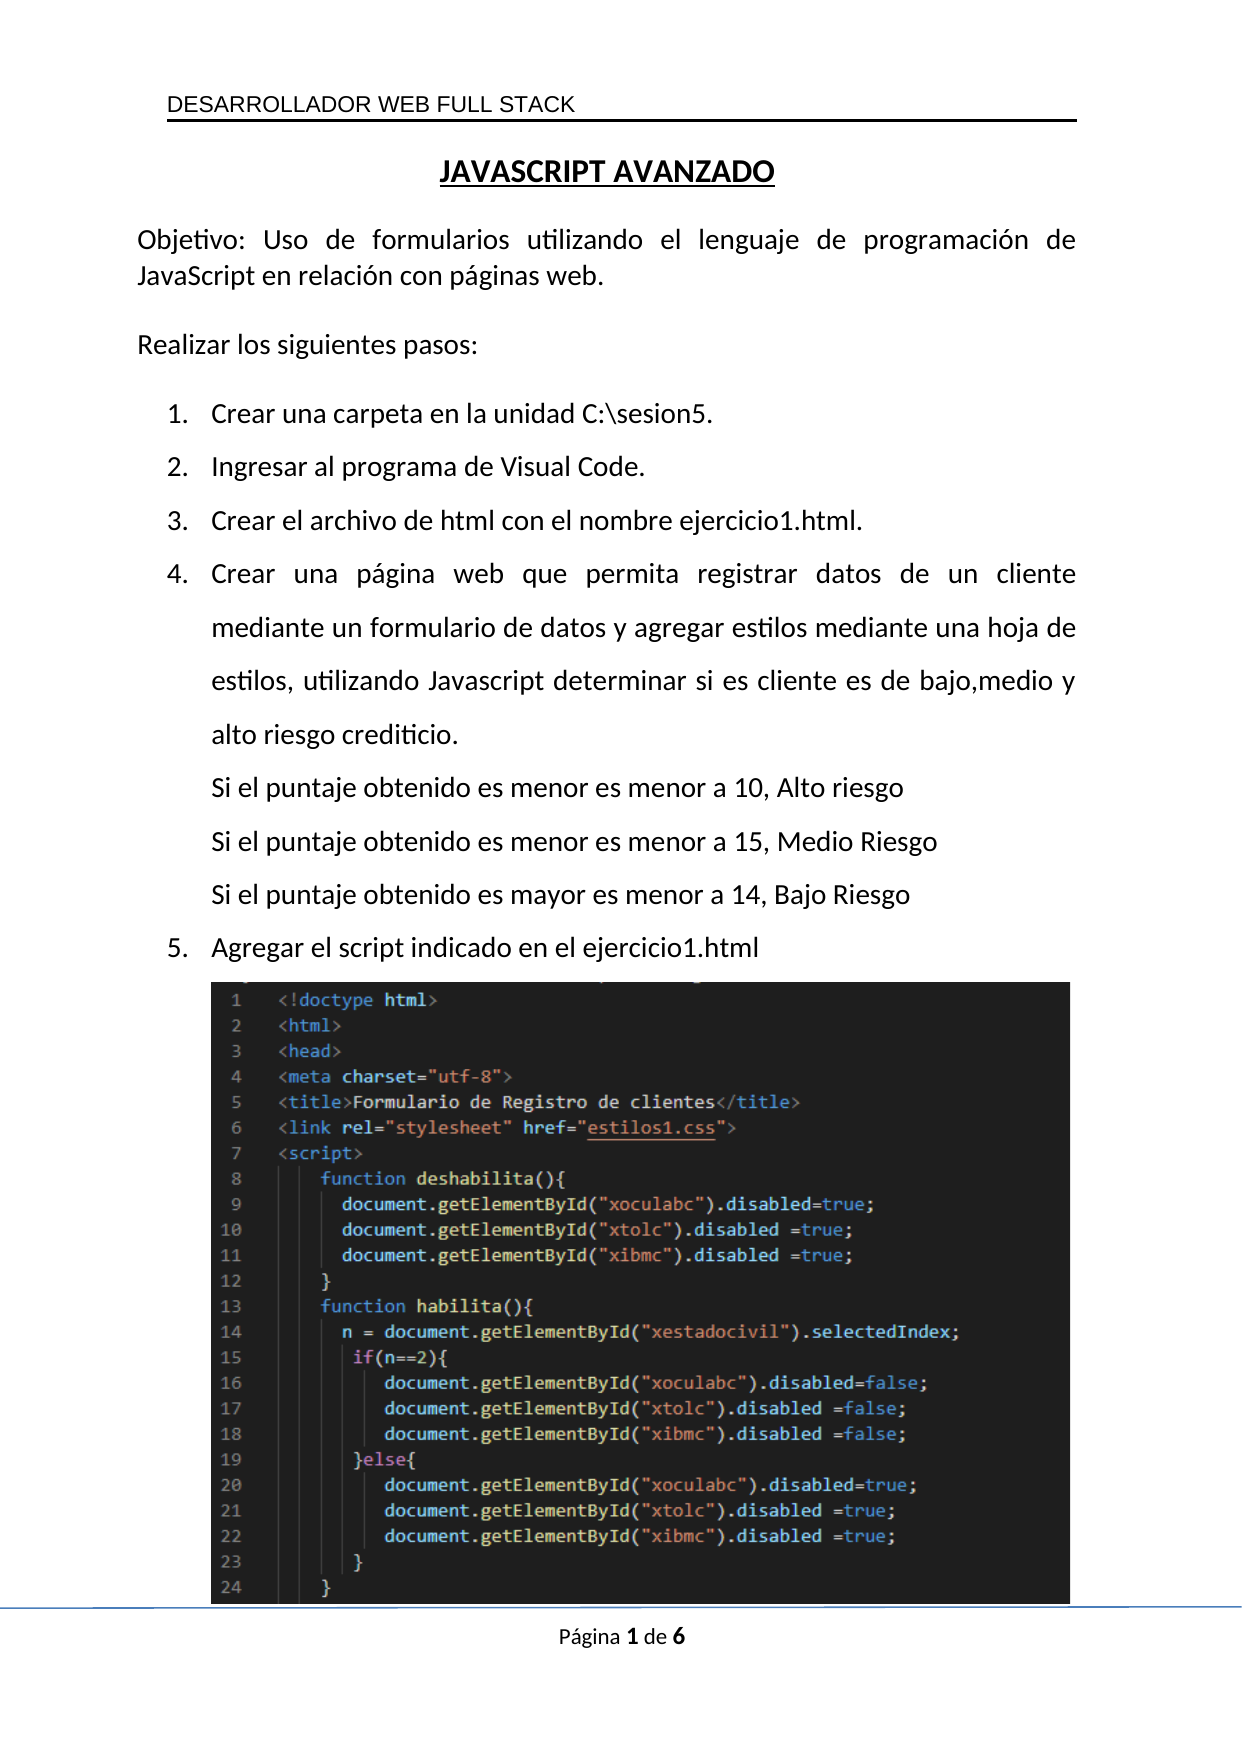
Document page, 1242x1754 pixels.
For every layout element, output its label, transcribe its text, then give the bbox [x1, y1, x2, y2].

list Si el puntaje obtenido es menor es menor a 10, Alto riesgo [211, 769, 1077, 805]
title Objetivo: Uso de formularios utilizando el lenguaje de programación de JavaScript en relación con páginas web. [137, 221, 1077, 292]
list Agregar el script indicado en el ejercicio1.html [167, 929, 1077, 965]
list Crear el archivo de html con el nombre ejercicio1.html. [167, 502, 1077, 538]
list Crear una carpeta en la unidad C:\sesion5. [167, 395, 1077, 431]
title Realizar los siguientes pasos: [137, 326, 1077, 362]
picture [211, 982, 1071, 1604]
list Si el puntaje obtenido es mayor es menor a 14, Bajo Riesgo [211, 876, 1077, 912]
title JAVASCRIPT AVANZADO [137, 150, 1077, 191]
list Ingresar al programa de Visual Code. [167, 448, 1077, 484]
list Si el puntaje obtenido es menor es menor a 15, Medio Riesgo [211, 823, 1077, 858]
list Crear una página web que permita registrar datos de un cliente mediante un formulario de datos y agregar estilos mediante una hoja de estilos, utilizando Javascript determinar si es cliente es de bajo,medio y alto riesgo crediticio. [167, 555, 1077, 751]
